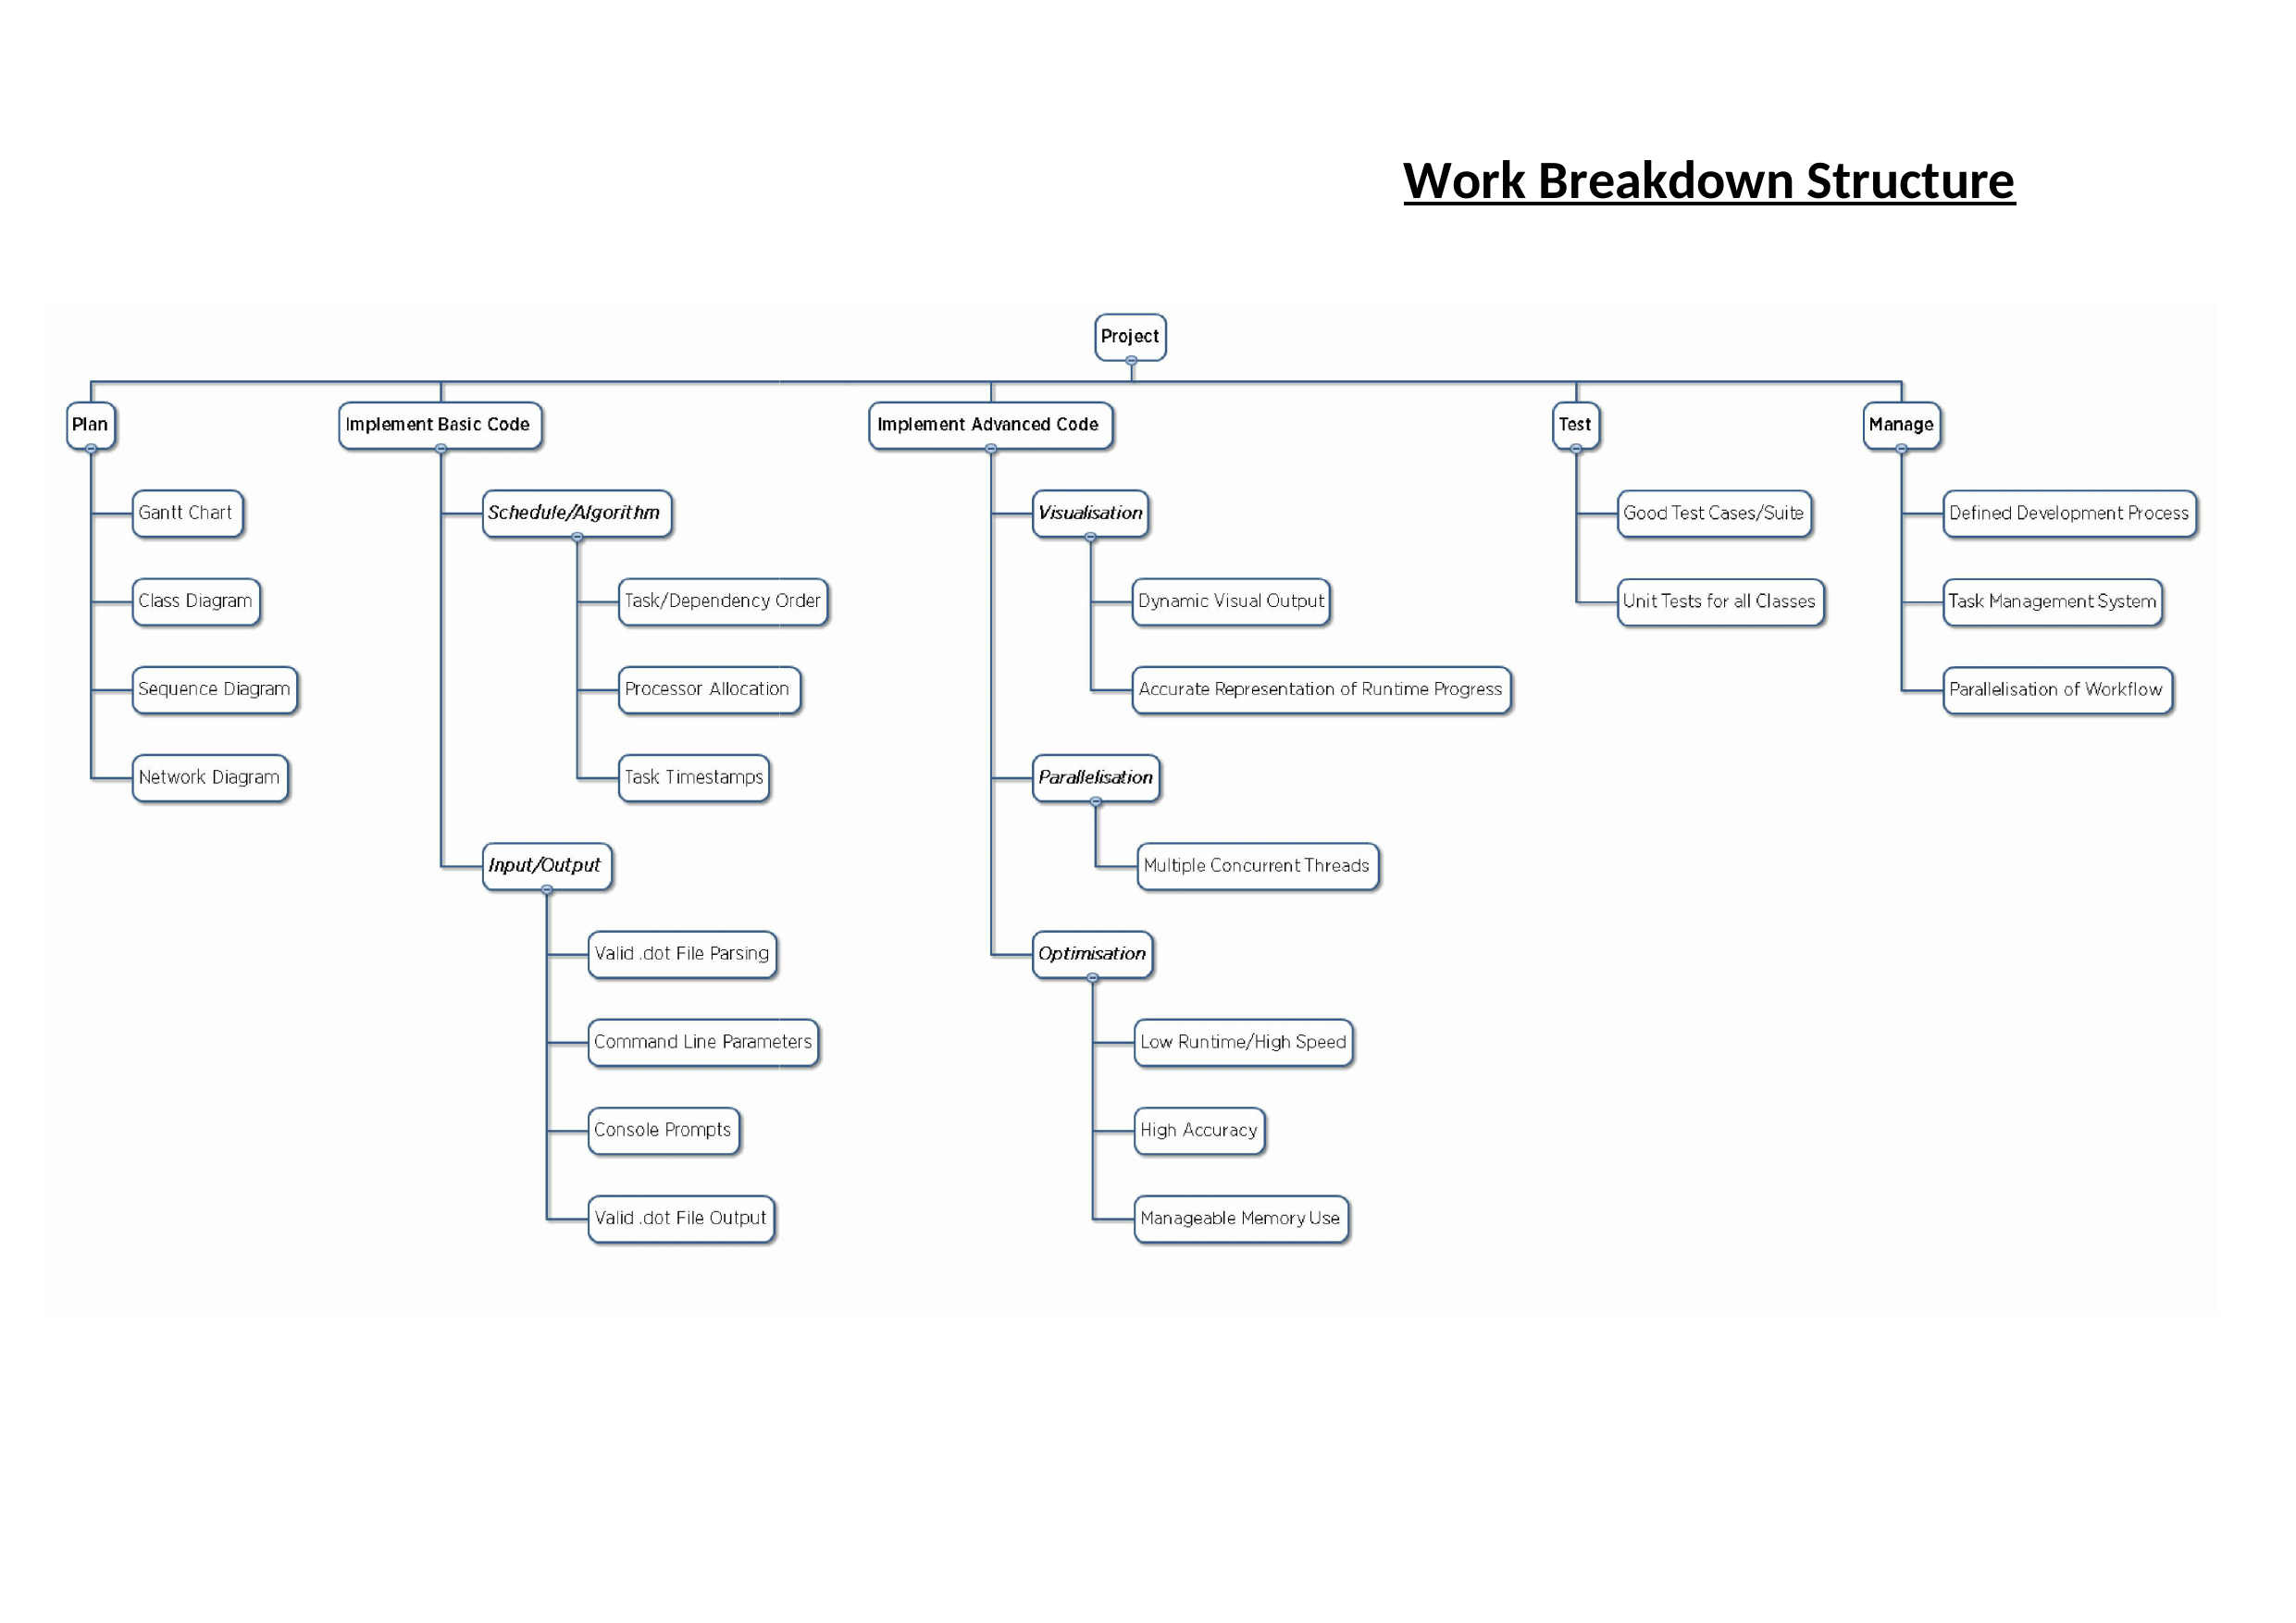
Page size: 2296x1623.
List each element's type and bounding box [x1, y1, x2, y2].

picture [45, 304, 2250, 1316]
